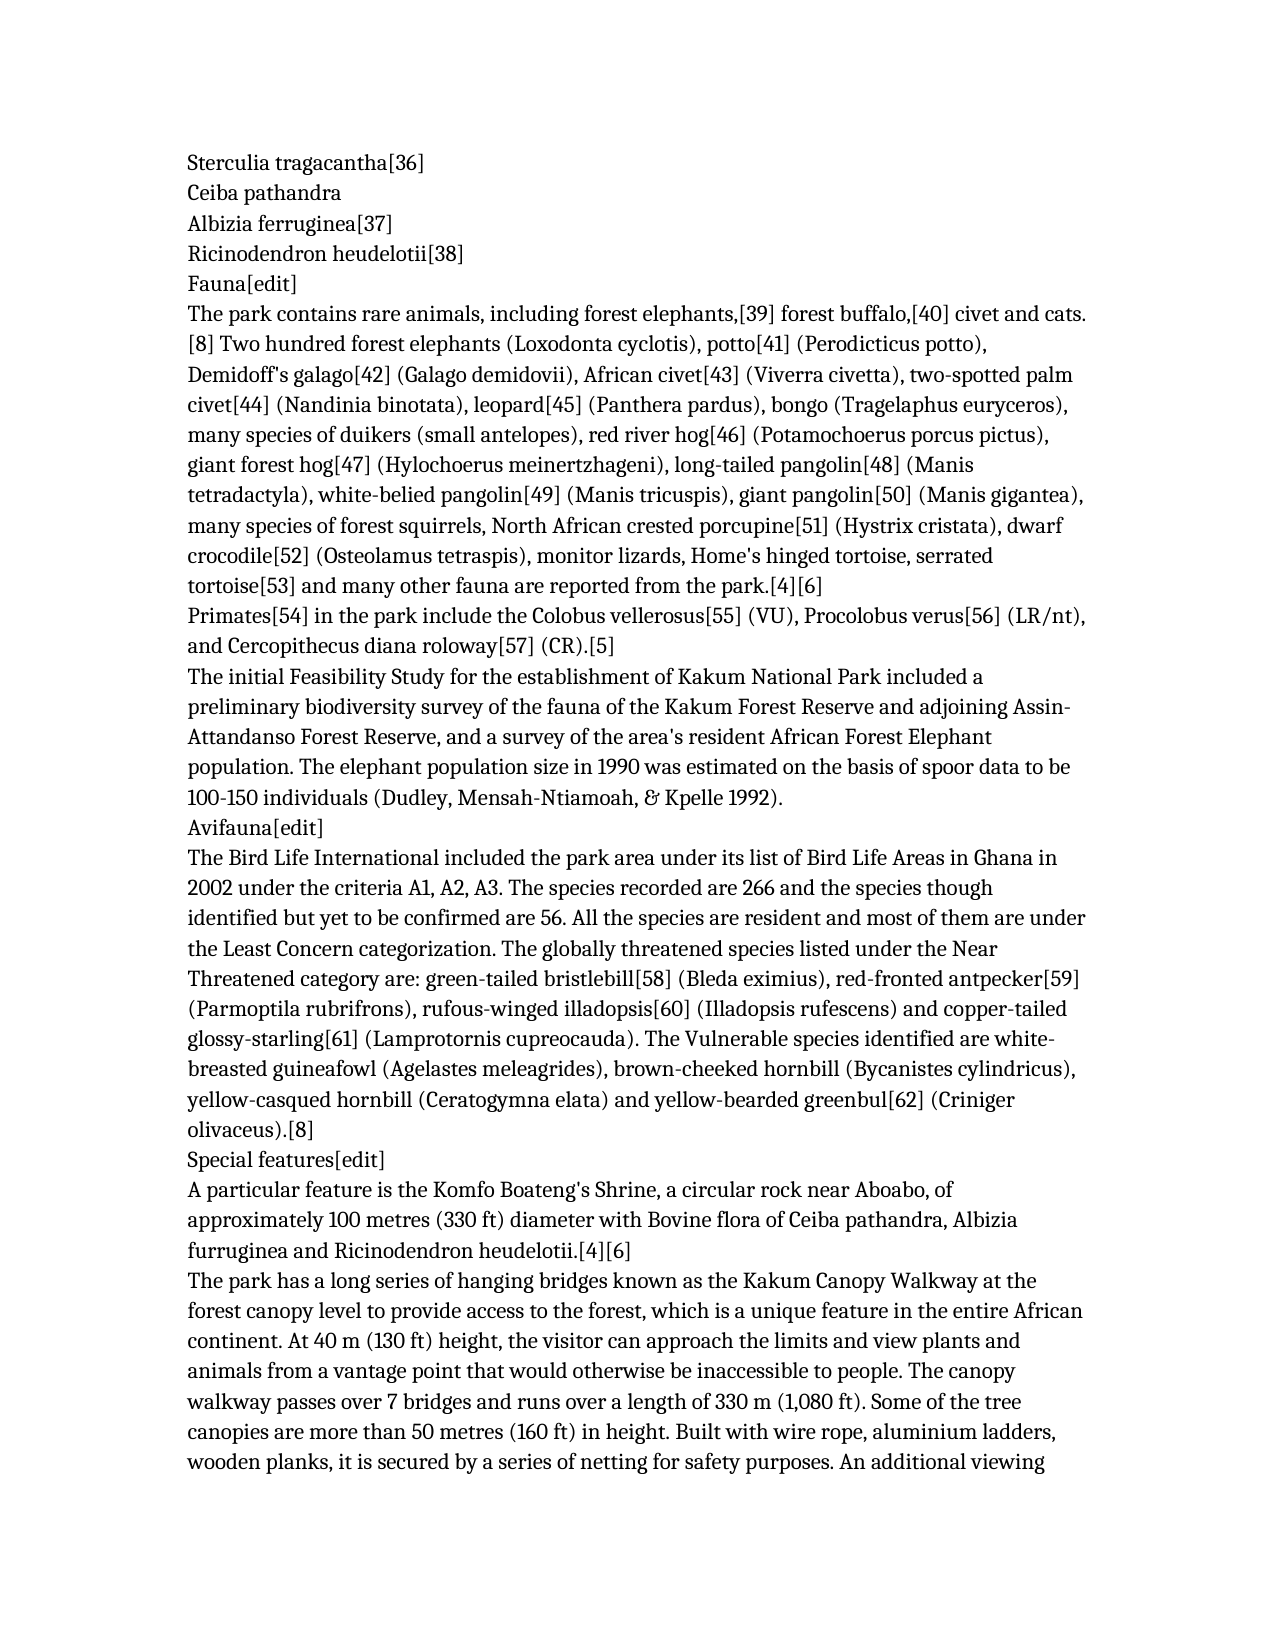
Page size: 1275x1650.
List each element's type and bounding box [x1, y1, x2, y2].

text [187, 150, 1087, 1475]
